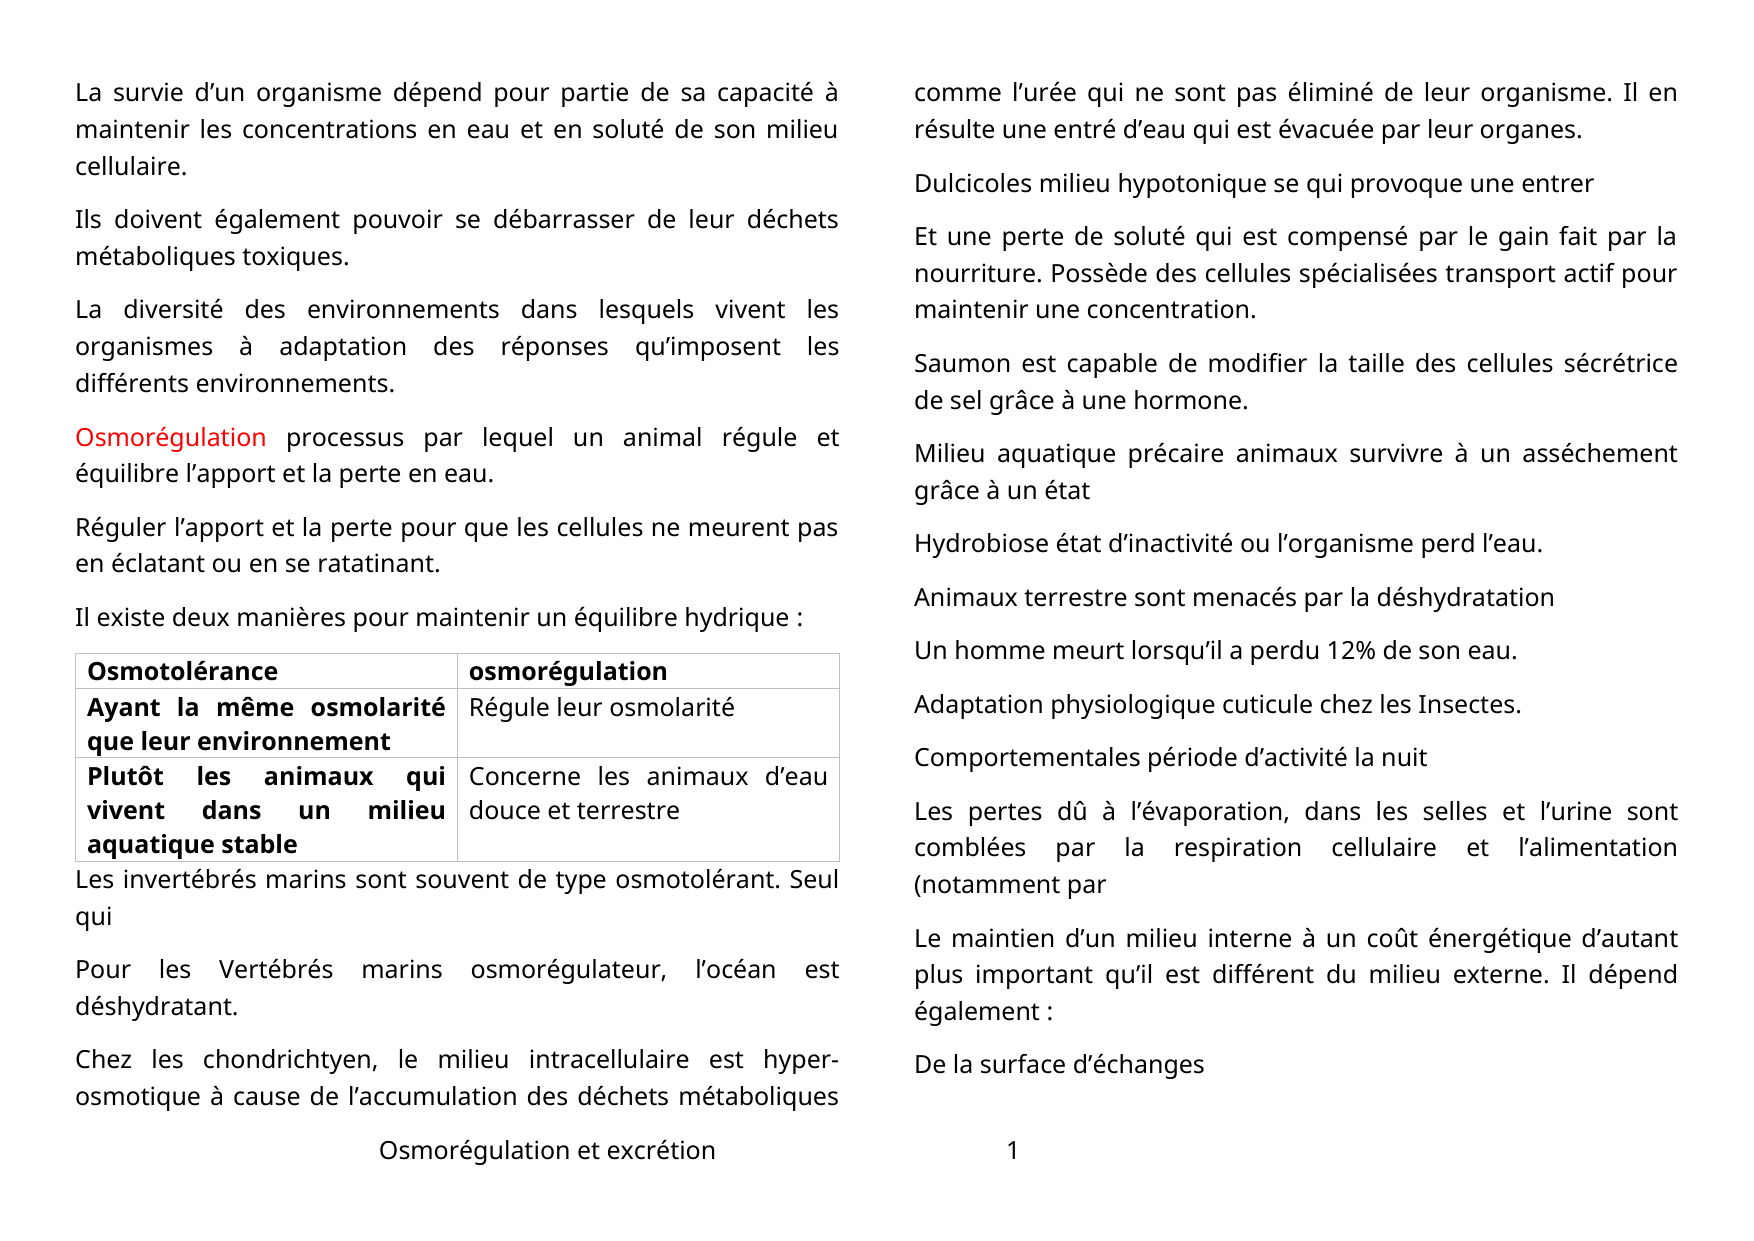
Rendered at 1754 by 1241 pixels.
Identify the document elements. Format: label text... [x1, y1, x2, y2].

text Comportementales période d’activité la nuit [914, 740, 1679, 774]
text Pour les Vertébrés marins osmorégulateur, l’océan est déshydratant. [75, 952, 840, 1023]
text Les invertébrés marins sont souvent de type osmotolérant. Seul qui [75, 862, 840, 932]
text Dulcicoles milieu hypotonique se qui provoque une entrer [914, 165, 1679, 199]
text Un homme meurt lorsqu’il a perdu 12% de son eau. [914, 633, 1679, 667]
text Saumon est capable de modifier la taille des cellules sécrétrice de sel grâce à une hormone. [914, 346, 1679, 416]
text Hydrobiose état d’inactivité ou l’organisme perd l’eau. [914, 526, 1679, 560]
table_header osmorégulation [458, 654, 839, 688]
text Adaptation physiologique cuticule chez les Insectes. [914, 686, 1679, 720]
text Animaux terrestre sont menacés par la déshydratation [914, 579, 1679, 613]
text Et une perte de soluté qui est compensé par le gain fait par la nourriture. Possède des cellules spécialisées transport actif pour maintenir une concentration. [914, 219, 1679, 326]
text Il existe deux manières pour maintenir un équilibre hydrique : [75, 599, 840, 634]
table_cell Concerne les animaux d’eau douce et terrestre [458, 758, 839, 861]
text La survie d’un organisme dépend pour partie de sa capacité à maintenir les concentrations en eau et en soluté de son milieu cellulaire. [75, 75, 840, 183]
table_cell Plutôt les animaux qui vivent dans un milieu aquatique stable [76, 758, 457, 861]
text Milieu aquatique précaire animaux survivre à un asséchement grâce à un état [914, 436, 1679, 507]
text Les pertes dû à l’évaporation, dans les selles et l’urine sont comblées par la respiration cellulaire et l’alimentation (notamment par [914, 793, 1679, 901]
text Le maintien d’un milieu interne à un coût énergétique d’autant plus important qu’il est différent du milieu externe. Il dépend également : [914, 920, 1679, 1028]
table_cell Régule leur osmolarité [458, 689, 839, 757]
text Réguler l’apport et la perte pour que les cellules ne meurent pas en éclatant ou en se ratatinant. [75, 509, 840, 580]
text Osmorégulation processus par lequel un animal régule et équilibre l’apport et la perte en eau. [75, 419, 840, 490]
table_cell Ayant la même osmolarité que leur environnement [76, 689, 457, 757]
text Ils doivent également pouvoir se débarrasser de leur déchets métaboliques toxiques. [75, 202, 840, 273]
table_header Osmotolérance [76, 654, 457, 688]
text Chez les chondrichtyen, le milieu intracellulaire est hyper-osmotique à cause de l’accumulation des déchets métaboliques comme l’urée qui ne sont pas éliminé de leur organisme. Il en résulte une entré d’eau qui est évacuée par leur organes. [914, 75, 1679, 146]
text La diversité des environnements dans lesquels vivent les organismes à adaptation des réponses qu’imposent les différents environnements. [75, 292, 840, 400]
text Chez les chondrichtyen, le milieu intracellulaire est hyper-osmotique à cause de l’accumulation des déchets métaboliques comme l’urée qui ne sont pas éliminé de leur organisme. Il en résulte une entré d’eau qui est évacuée par leur organes. [75, 1042, 840, 1113]
text De la surface d’échanges [914, 1047, 1679, 1081]
